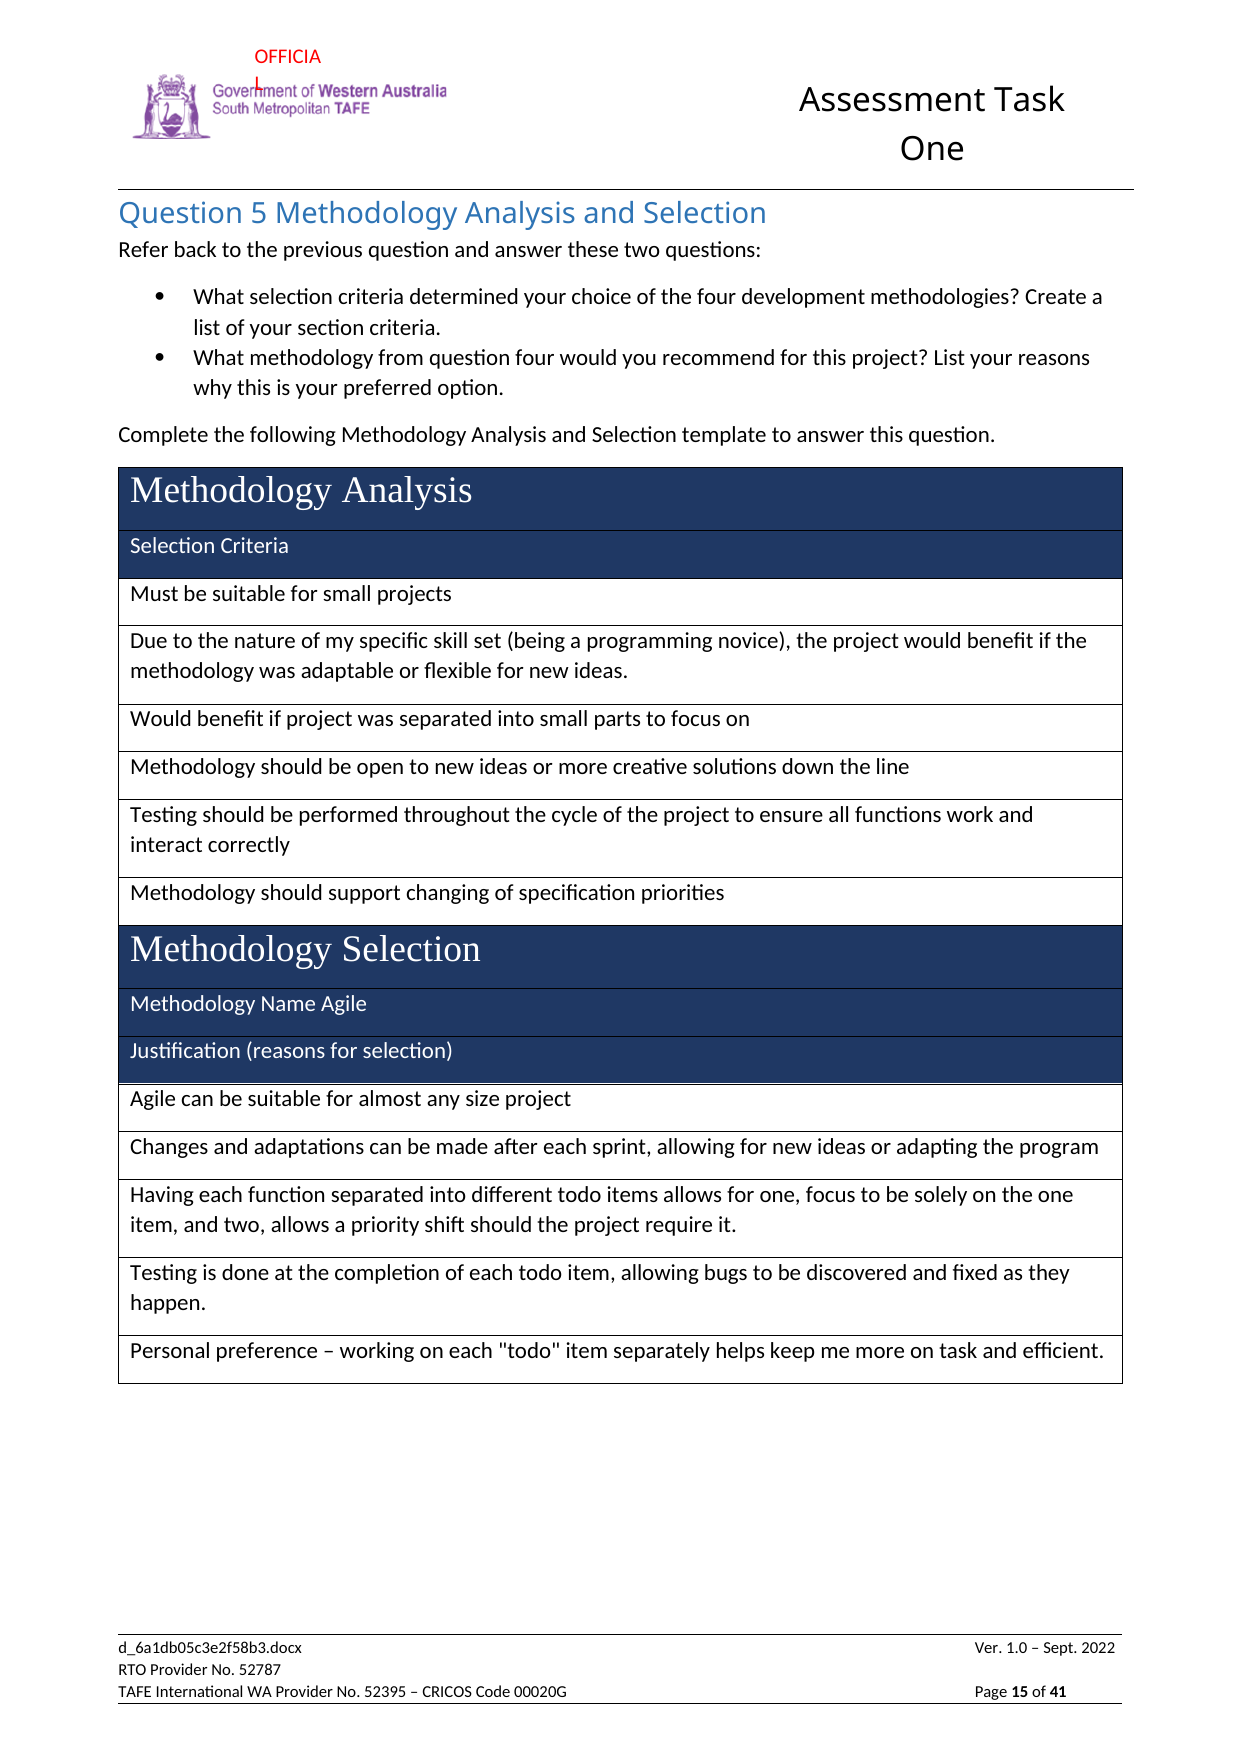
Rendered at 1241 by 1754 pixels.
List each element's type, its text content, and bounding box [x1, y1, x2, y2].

table_cell Would benefit if project was separated into small parts to focus on [119, 705, 1122, 751]
table_cell Having each function separated into different todo items allows for one, focus to be solely on the one item, and two, allows a priority shift should the project require it. [119, 1180, 1122, 1257]
table_cell Testing is done at the completion of each todo item, allowing bugs to be discovered and fixed as they happen. [119, 1258, 1122, 1335]
table_cell Personal preference – working on each "todo" item separately helps keep me more on task and efficient. [119, 1336, 1122, 1383]
table_cell Methodology Selection [119, 926, 1122, 988]
table_cell Testing should be performed throughout the cycle of the project to ensure all functions work and interact correctly [119, 800, 1122, 877]
list What methodology from question four would you recommend for this project? List your reasons why this is your preferred option. [156, 343, 1122, 401]
table_cell Justification (reasons for selection) [119, 1037, 1122, 1083]
table_cell Methodology should be open to new ideas or more creative solutions down the line [119, 752, 1122, 799]
text Complete the following Methodology Analysis and Selection template to answer this question. [118, 420, 1122, 448]
table_cell Methodology should support changing of specification priorities [119, 878, 1122, 925]
picture [132, 74, 447, 139]
table_cell Must be suitable for small projects [119, 579, 1122, 625]
list What selection criteria determined your choice of the four development methodologies? Create a list of your section criteria. [156, 282, 1122, 341]
table_cell Due to the nature of my specific skill set (being a programming novice), the project would benefit if the methodology was adaptable or flexible for new ideas. [119, 626, 1122, 703]
table_cell Agile can be suitable for almost any size project [119, 1085, 1122, 1131]
table_header Methodology Analysis [119, 468, 1122, 530]
text Refer back to the previous question and answer these two questions: [118, 236, 1122, 264]
table_cell Changes and adaptations can be made after each sprint, allowing for new ideas or adapting the program [119, 1132, 1122, 1179]
subtitle Question 5 Methodology Analysis and Selection [118, 190, 1122, 232]
table_cell Selection Criteria [119, 531, 1122, 578]
table_cell Methodology Name Agile [119, 989, 1122, 1036]
